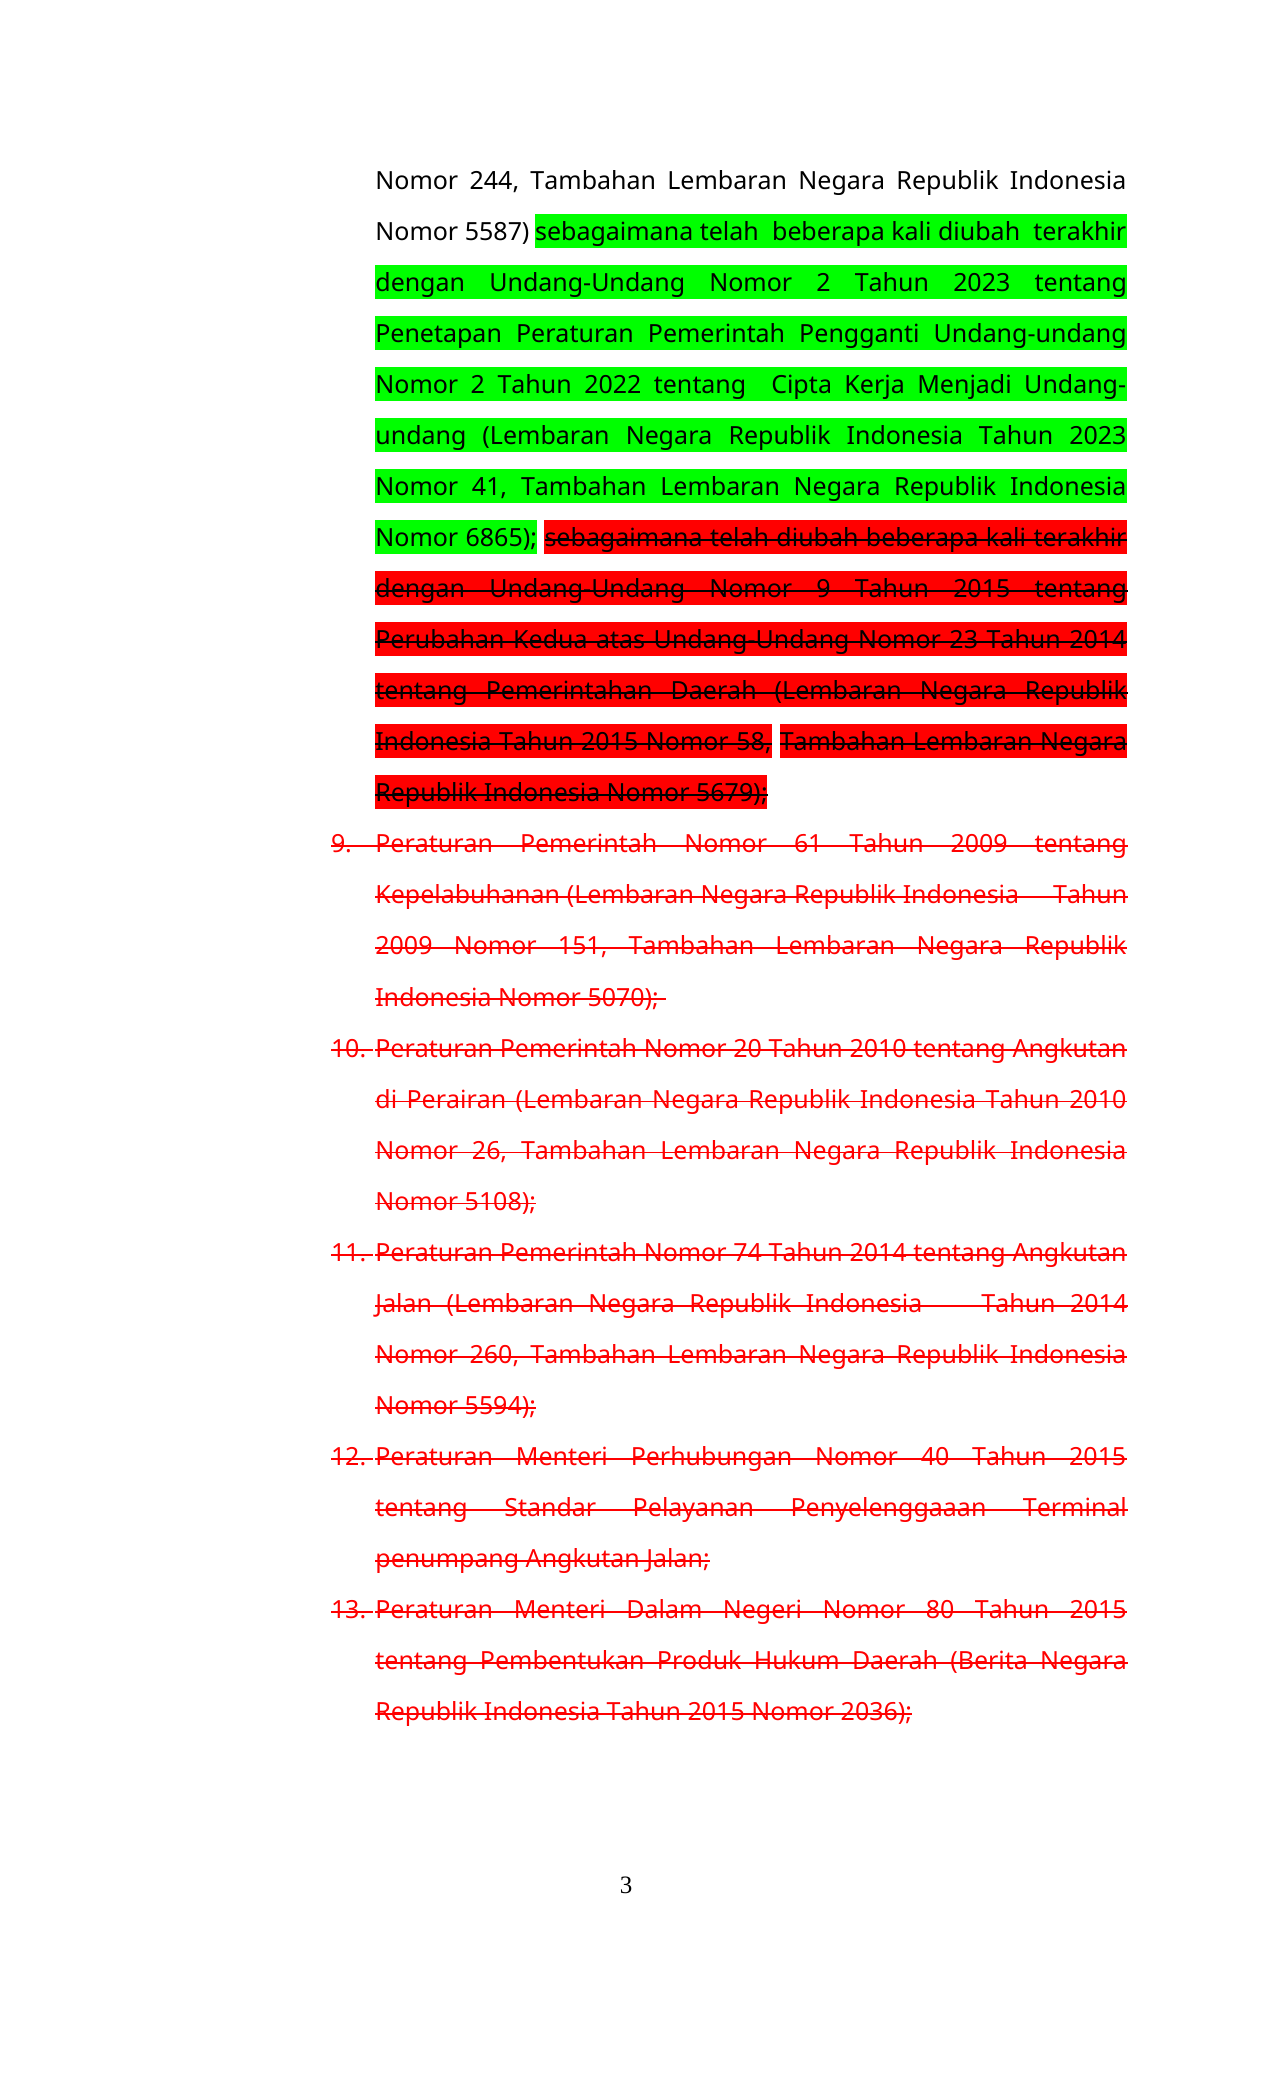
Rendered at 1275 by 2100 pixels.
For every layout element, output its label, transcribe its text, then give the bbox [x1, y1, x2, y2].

list Peraturan Pemerintah Nomor 74 Tahun 2014 tentang Angkutan Jalan (Lembaran Negara Republik Indonesia Tahun 2014 Nomor 260, Tambahan Lembaran Negara Republik Indonesia Nomor 5594); [331, 1234, 1127, 1422]
list Peraturan Menteri Dalam Negeri Nomor 80 Tahun 2015 tentang Pembentukan Produk Hukum Daerah (Berita Negara Republik Indonesia Tahun 2015 Nomor 2036); [331, 1592, 1127, 1728]
list Peraturan Pemerintah Nomor 20 Tahun 2010 tentang Angkutan di Perairan (Lembaran Negara Republik Indonesia Tahun 2010 Nomor 26, Tambahan Lembaran Negara Republik Indonesia Nomor 5108); [331, 1030, 1127, 1217]
list Peraturan Menteri Perhubungan Nomor 40 Tahun 2015 tentang Standar Pelayanan Penyelenggaaan Terminal penumpang Angkutan Jalan; [331, 1438, 1127, 1575]
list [331, 162, 1127, 809]
list Peraturan Pemerintah Nomor 61 Tahun 2009 tentang Kepelabuhanan (Lembaran Negara Republik Indonesia Tahun 2009 Nomor 151, Tambahan Lembaran Negara Republik Indonesia Nomor 5070); [331, 847, 1127, 1013]
list Peraturan Pemerintah Nomor 61 Tahun 2009 tentang Kepelabuhanan (Lembaran Negara Republik Indonesia Tahun 2009 Nomor 151, Tambahan Lembaran Negara Republik Indonesia Nomor 5070); [331, 826, 1127, 845]
